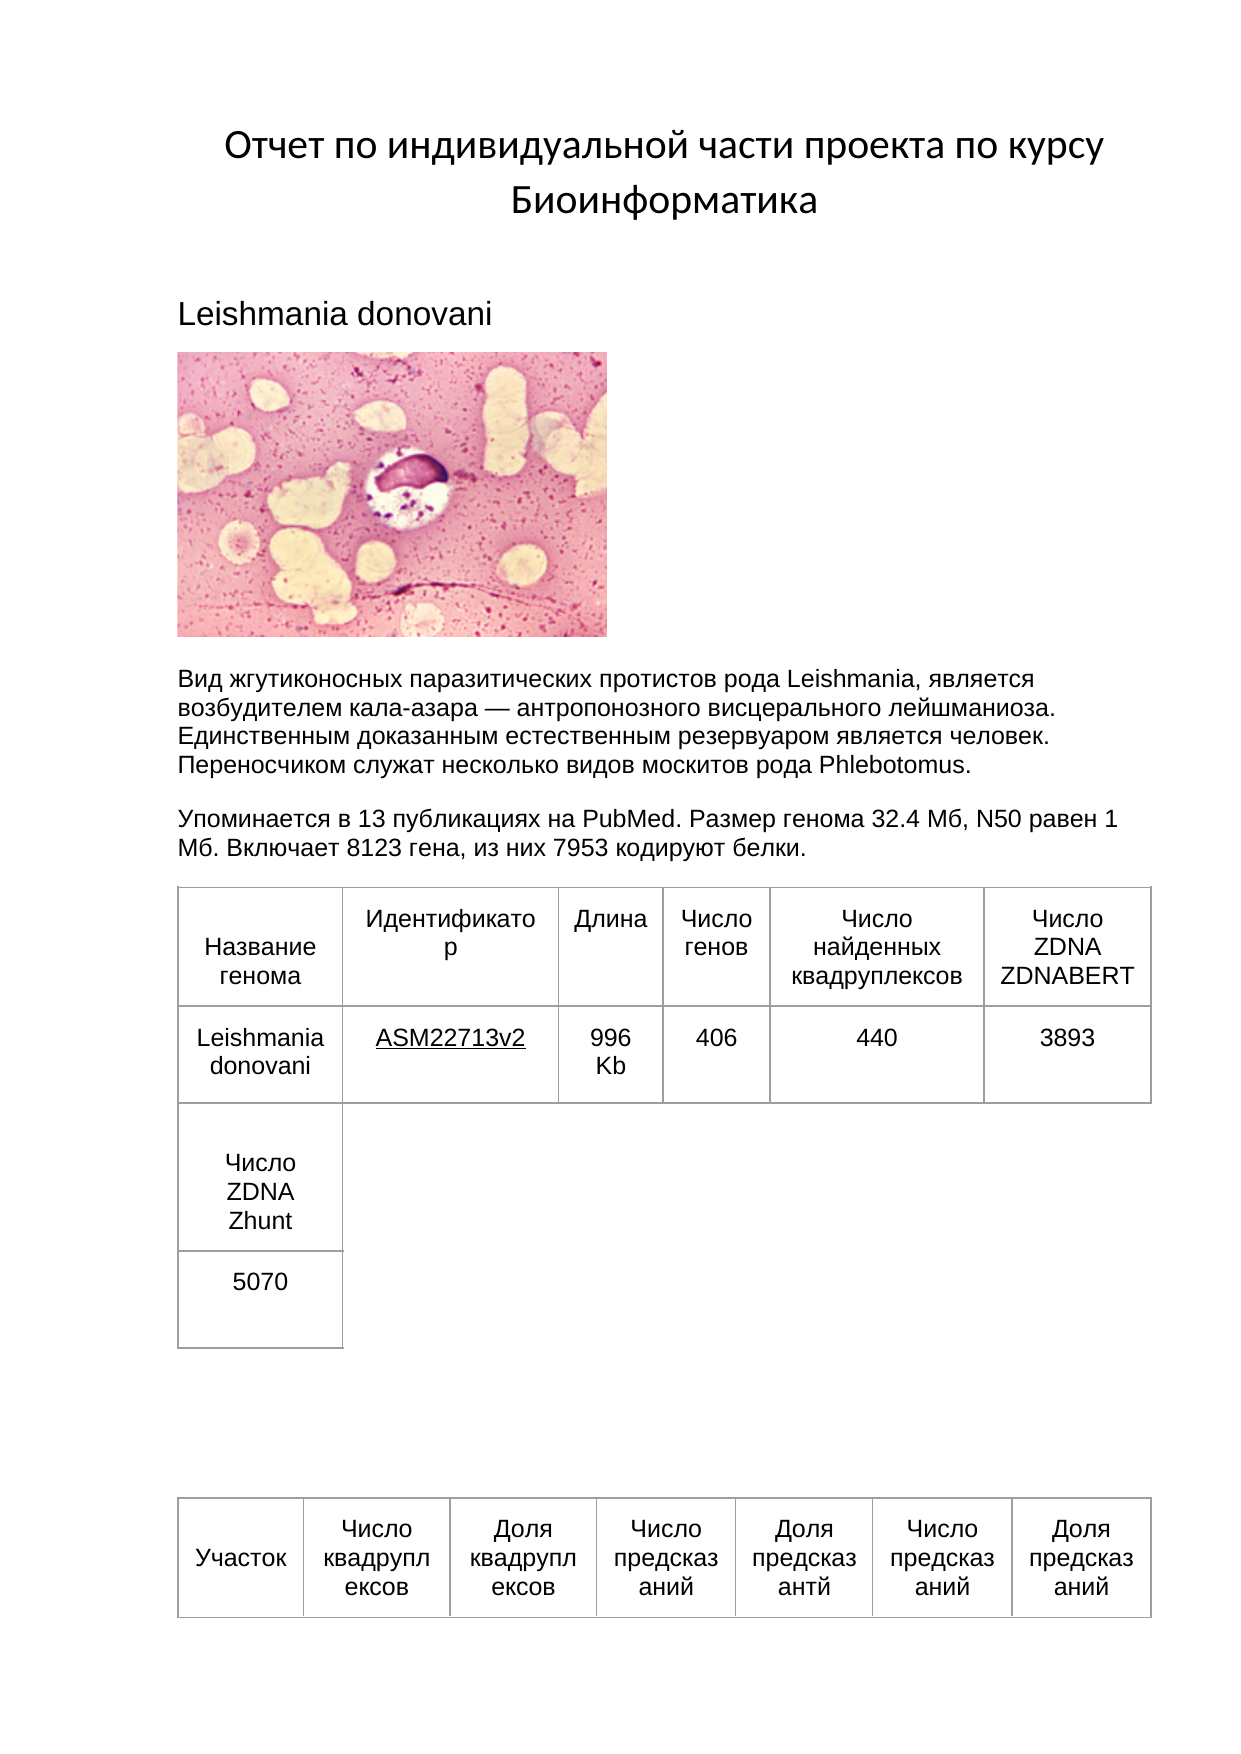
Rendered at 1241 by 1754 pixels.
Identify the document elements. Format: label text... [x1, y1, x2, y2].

table_header Доля квадруплексов [451, 1499, 596, 1616]
table_header Идентификатор [343, 888, 558, 1005]
table_header Длина [559, 888, 662, 1005]
table_cell ASM22713v2 [343, 1007, 558, 1102]
table_header Участок [179, 1499, 303, 1616]
table_header Число генов [664, 888, 769, 1005]
text Вид жгутиконосных паразитических протистов рода Leishmania, является возбудителем кала-азара — антропонозного висцерального лейшманиоза. Единственным доказанным естественным резервуаром является человек. Переносчиком служат несколько видов москитов рода Phlebotomus. [177, 664, 1152, 779]
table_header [1013, 1499, 1150, 1616]
table_cell Число ZDNA Zhunt [179, 1104, 342, 1250]
table_header Число квадруплексов [304, 1499, 449, 1616]
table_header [873, 1499, 1011, 1616]
text Leishmania donovani [177, 294, 1152, 333]
text Упоминается в 13 публикациях на PubMed. Размер генома 32.4 Мб, N50 равен 1 Мб. Включает 8123 гена, из них 7953 кодируют белки. [177, 804, 1152, 861]
table_cell 5070 [179, 1252, 342, 1347]
table_cell 3893 [985, 1007, 1150, 1102]
text Отчет по индивидуальной части проекта по курсу Биоинформатика [177, 118, 1152, 224]
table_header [597, 1499, 735, 1616]
table_cell 996 Kb [559, 1007, 662, 1102]
table_header Число ZDNA ZDNABERT [985, 888, 1150, 1005]
table_cell 406 [664, 1007, 769, 1102]
table_header Название генома [179, 888, 342, 1005]
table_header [736, 1499, 872, 1616]
table_cell Leishmania donovani [179, 1007, 342, 1102]
picture [177, 352, 607, 637]
table_cell 440 [771, 1007, 983, 1102]
table_header Число найденных квадруплексов [771, 888, 983, 1005]
